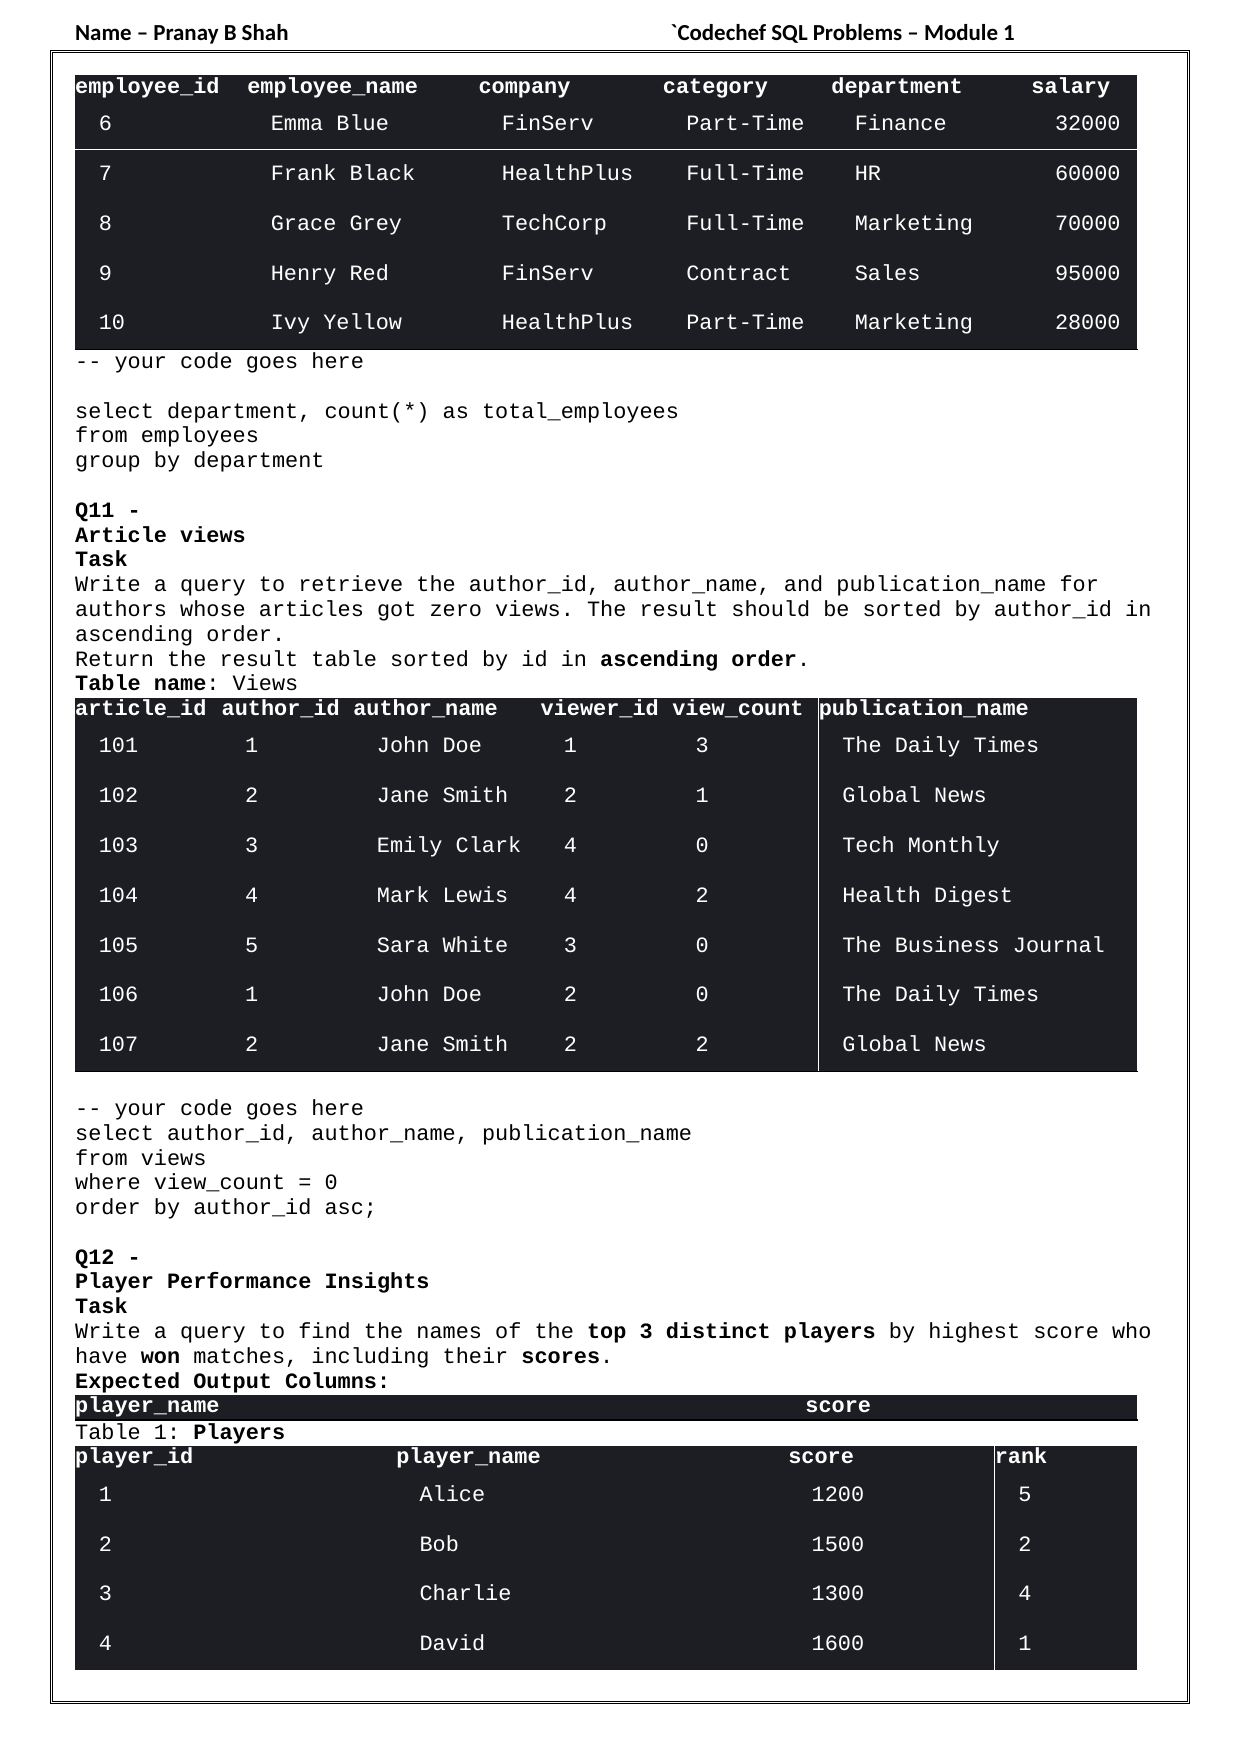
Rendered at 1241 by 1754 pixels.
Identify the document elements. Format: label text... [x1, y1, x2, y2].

table_header category [663, 75, 831, 100]
table_cell Sara White [353, 921, 540, 971]
table_cell Henry Red [247, 249, 478, 299]
table_cell 101 [75, 722, 221, 772]
table_cell 0 [672, 921, 818, 971]
table_header viewer_id [540, 698, 672, 722]
text order by author_id asc; [75, 1196, 1165, 1221]
table_cell Full-Time [663, 150, 831, 199]
table_cell 2 [75, 1520, 396, 1570]
text Write a query to retrieve the author_id, author_name, and publication_name for authors whose articles got zero views. The result should be sorted by author_id in ascending order. [75, 573, 1165, 648]
table_cell 0 [672, 822, 818, 872]
table_cell Bob [396, 1520, 788, 1570]
table_cell 2 [221, 1021, 353, 1071]
table_cell 1500 [788, 1520, 994, 1570]
table_cell Marketing [831, 299, 1031, 349]
table_cell 0 [672, 971, 818, 1021]
table_header department [831, 75, 1031, 100]
table_header employee_name [247, 75, 478, 100]
table_cell John Doe [353, 722, 540, 772]
text Q12 - [75, 1246, 1165, 1271]
table_cell 1600 [788, 1620, 994, 1670]
table_header company [478, 75, 663, 100]
table_cell 9 [75, 249, 247, 299]
table_cell Global News [819, 772, 1137, 822]
table_cell 6 [75, 100, 247, 149]
table_cell 2 [540, 1021, 672, 1071]
table_header rank [995, 1446, 1137, 1471]
table_cell Emily Clark [353, 822, 540, 872]
table_header article_id [75, 698, 221, 722]
table_cell 106 [75, 971, 221, 1021]
table_cell Finance [831, 100, 1031, 149]
table_cell Jane Smith [353, 772, 540, 822]
text Task [75, 1295, 1165, 1320]
table_cell Sales [831, 249, 1031, 299]
table_cell The Business Journal [819, 921, 1137, 971]
table_cell Alice [396, 1471, 788, 1520]
table_header publication_name [819, 698, 1137, 722]
table_header employee_id [75, 75, 247, 100]
text where view_count = 0 [75, 1171, 1165, 1196]
table_cell 107 [75, 1021, 221, 1071]
table_cell 102 [75, 772, 221, 822]
text -- your code goes here [75, 1097, 1165, 1122]
table_cell 104 [75, 872, 221, 921]
table_cell 2 [540, 772, 672, 822]
table_header author_name [353, 698, 540, 722]
table_header score [788, 1446, 994, 1471]
table_cell 1 [221, 722, 353, 772]
table_cell Emma Blue [247, 100, 478, 149]
text -- your code goes here [75, 350, 1165, 375]
table_cell 2 [221, 772, 353, 822]
table_cell 10 [75, 299, 247, 349]
table_cell TechCorp [478, 199, 663, 249]
table_header salary [1031, 75, 1137, 100]
table_cell 1 [75, 1471, 396, 1520]
table_cell Frank Black [247, 150, 478, 199]
table_cell Marketing [831, 199, 1031, 249]
table_header player_name [75, 1395, 805, 1419]
table_cell 1 [672, 772, 818, 822]
text from views [75, 1147, 1165, 1171]
table_cell 7 [75, 150, 247, 199]
table_cell 4 [995, 1570, 1137, 1620]
text Article views [75, 524, 1165, 549]
table_cell 1 [540, 722, 672, 772]
table_cell FinServ [478, 249, 663, 299]
table_cell HealthPlus [478, 299, 663, 349]
table_header author_id [221, 698, 353, 722]
table_cell 8 [75, 199, 247, 249]
table_cell 103 [75, 822, 221, 872]
table_header player_id [75, 1446, 396, 1471]
text Write a query to find the names of the top 3 distinct players by highest score who have won matches, including their scores. [75, 1320, 1165, 1370]
table_cell FinServ [478, 100, 663, 149]
table_cell 1200 [788, 1471, 994, 1520]
table_cell 70000 [1031, 199, 1137, 249]
table_cell John Doe [353, 971, 540, 1021]
text Expected Output Columns: [75, 1370, 1165, 1394]
table_cell 3 [221, 822, 353, 872]
table_cell Part-Time [663, 100, 831, 149]
table_cell 4 [75, 1620, 396, 1670]
table_cell 4 [540, 822, 672, 872]
table_cell 32000 [1031, 100, 1137, 149]
table_cell Health Digest [819, 872, 1137, 921]
text Table 1: Players [75, 1421, 1165, 1446]
table_cell 3 [75, 1570, 396, 1620]
table_cell Mark Lewis [353, 872, 540, 921]
table_cell 4 [540, 872, 672, 921]
text group by department [75, 449, 1165, 474]
table_header view_count [672, 698, 818, 722]
table_cell HealthPlus [478, 150, 663, 199]
table_cell 2 [995, 1520, 1137, 1570]
table_cell Contract [663, 249, 831, 299]
text Table name: Views [75, 673, 1165, 697]
table_cell 5 [221, 921, 353, 971]
table_cell 95000 [1031, 249, 1137, 299]
table_cell 1 [995, 1620, 1137, 1670]
table_cell 2 [672, 872, 818, 921]
table_cell Tech Monthly [819, 822, 1137, 872]
table_cell Global News [819, 1021, 1137, 1071]
table_cell Jane Smith [353, 1021, 540, 1071]
table_cell David [396, 1620, 788, 1670]
table_cell Part-Time [663, 299, 831, 349]
text Return the result table sorted by id in ascending order. [75, 648, 1165, 673]
table_cell 3 [540, 921, 672, 971]
table_cell Grace Grey [247, 199, 478, 249]
table_cell HR [831, 150, 1031, 199]
table_cell 105 [75, 921, 221, 971]
table_cell 2 [540, 971, 672, 1021]
text select department, count(*) as total_employees [75, 400, 1165, 425]
text Task [75, 549, 1165, 573]
text from employees [75, 425, 1165, 449]
table_cell 4 [221, 872, 353, 921]
table_cell 60000 [1031, 150, 1137, 199]
table_cell 2 [672, 1021, 818, 1071]
table_cell Full-Time [663, 199, 831, 249]
table_header player_name [396, 1446, 788, 1471]
text select author_id, author_name, publication_name [75, 1122, 1165, 1147]
table_cell 5 [995, 1471, 1137, 1520]
table_cell Ivy Yellow [247, 299, 478, 349]
table_cell 3 [672, 722, 818, 772]
table_cell Charlie [396, 1570, 788, 1620]
table_cell 1 [221, 971, 353, 1021]
table_cell 28000 [1031, 299, 1137, 349]
text Player Performance Insights [75, 1271, 1165, 1295]
table_header score [805, 1395, 1137, 1419]
table_cell The Daily Times [819, 722, 1137, 772]
text Q11 - [75, 499, 1165, 524]
table_cell The Daily Times [819, 971, 1137, 1021]
table_cell 1300 [788, 1570, 994, 1620]
